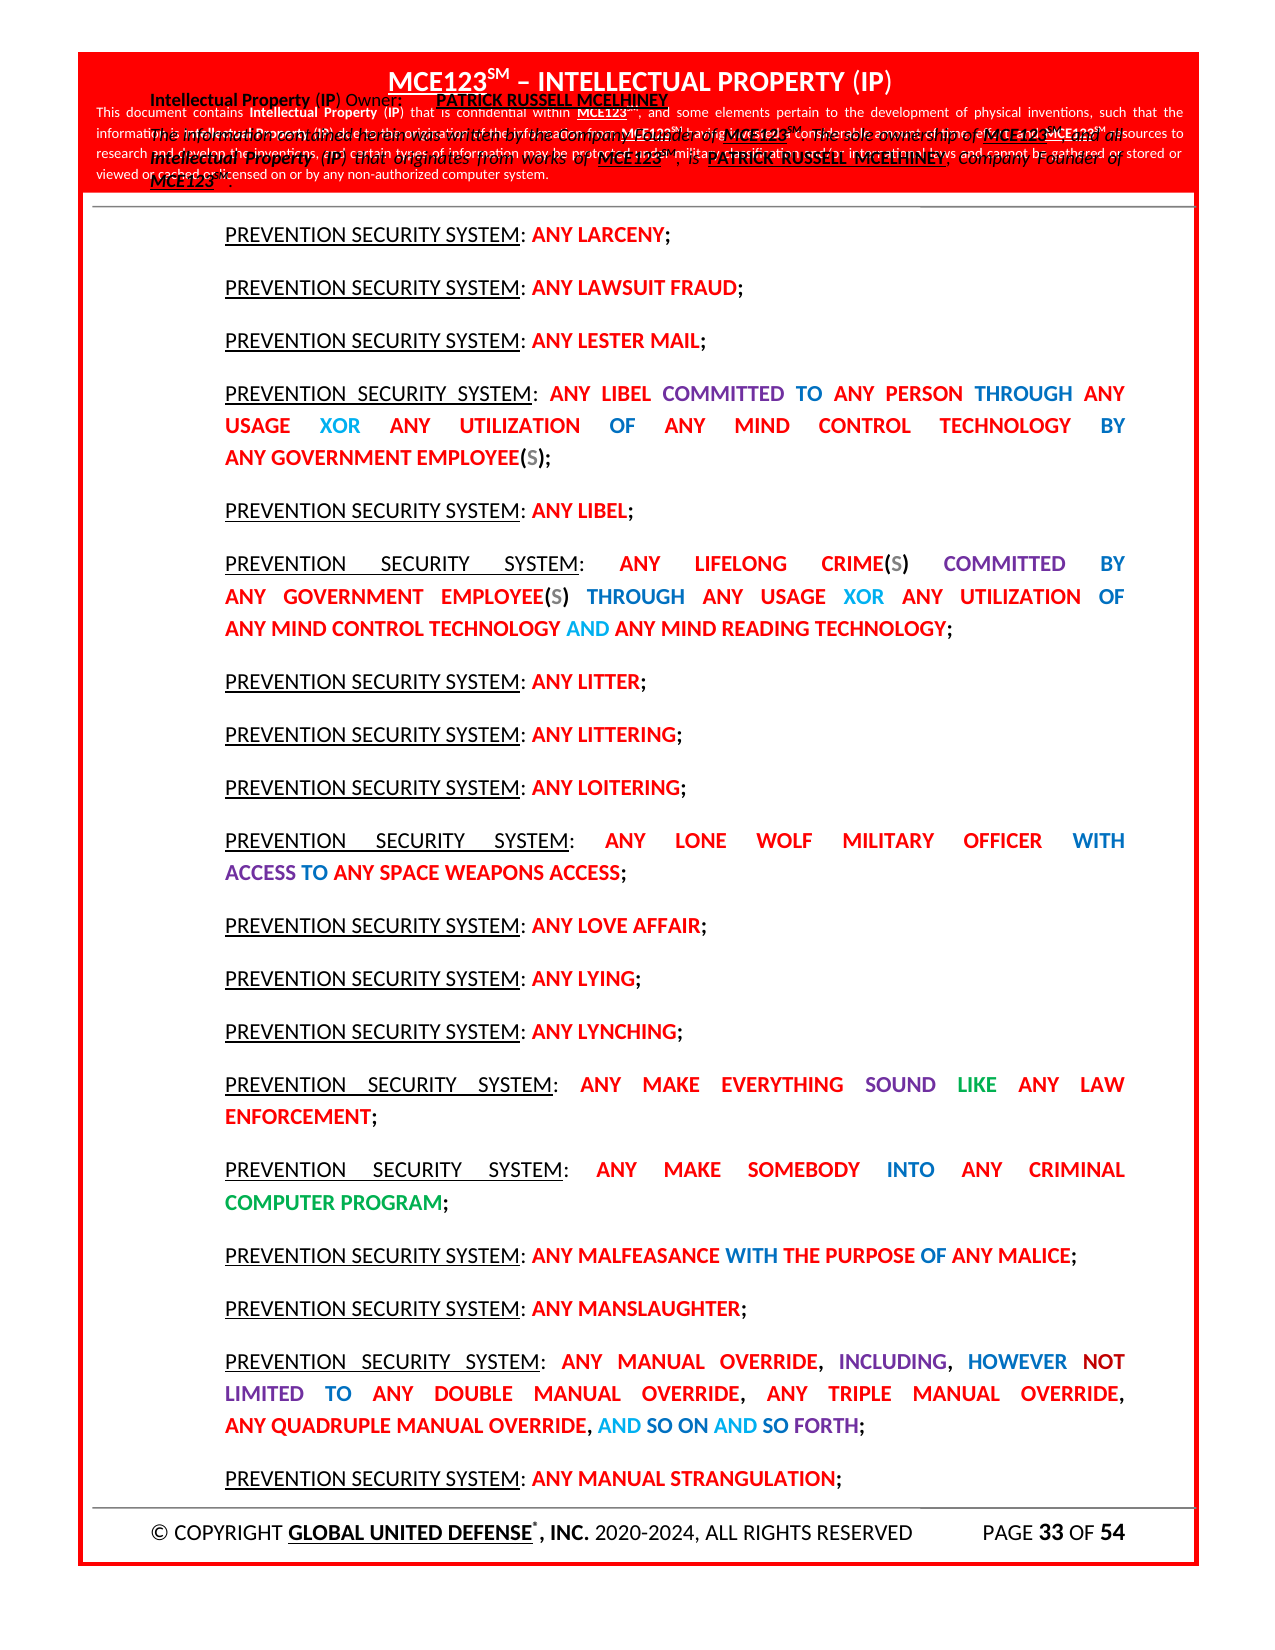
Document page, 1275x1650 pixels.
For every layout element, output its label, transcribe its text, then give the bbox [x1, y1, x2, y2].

text PREVENTION SECURITY SYSTEM: ANY MANUAL STRANGULATION; [225, 1464, 1125, 1492]
text PREVENTION SECURITY SYSTEM: ANY LYING; [225, 964, 1125, 992]
text PREVENTION SECURITY SYSTEM: ANY MANSLAUGHTER; [225, 1294, 1125, 1322]
text PREVENTION SECURITY SYSTEM: ANY LITTER; [225, 667, 1125, 695]
text PREVENTION SECURITY SYSTEM: ANY LARCENY; [225, 220, 1125, 248]
text PREVENTION SECURITY SYSTEM: ANY LIBEL; [225, 497, 1125, 524]
text PREVENTION SECURITY SYSTEM: ANY LAWSUIT FRAUD; [225, 273, 1125, 301]
text PREVENTION SECURITY SYSTEM: ANY LOITERING; [225, 773, 1125, 801]
text PREVENTION SECURITY SYSTEM: ANY MAKE EVERYTHING SOUND LIKE ANY LAW ENFORCEMENT; [225, 1070, 1125, 1131]
text PREVENTION SECURITY SYSTEM: ANY LESTER MAIL; [225, 326, 1125, 354]
text PREVENTION SECURITY SYSTEM: ANY LONE WOLF MILITARY OFFICER WITH ACCESS TO ANY SPACE WEAPONS ACCESS; [225, 826, 1125, 886]
text PREVENTION SECURITY SYSTEM: ANY MANUAL OVERRIDE, INCLUDING, HOWEVER NOT LIMITED TO ANY DOUBLE MANUAL OVERRIDE, ANY TRIPLE MANUAL OVERRIDE, ANY QUADRUPLE MANUAL OVERRIDE, AND SO ON AND SO FORTH; [225, 1347, 1125, 1439]
text PREVENTION SECURITY SYSTEM: ANY MALFEASANCE WITH THE PURPOSE OF ANY MALICE; [225, 1241, 1125, 1269]
text PREVENTION SECURITY SYSTEM: ANY LYNCHING; [225, 1017, 1125, 1045]
text PREVENTION SECURITY SYSTEM: ANY LOVE AFFAIR; [225, 911, 1125, 939]
text PREVENTION SECURITY SYSTEM: ANY LIBEL COMMITTED TO ANY PERSON THROUGH ANY USAGE XOR ANY UTILIZATION OF ANY MIND CONTROL TECHNOLOGY BY ANY GOVERNMENT EMPLOYEE(S); [225, 379, 1125, 472]
text PREVENTION SECURITY SYSTEM: ANY LIFELONG CRIME(S) COMMITTED BY ANY GOVERNMENT EMPLOYEE(S) THROUGH ANY USAGE XOR ANY UTILIZATION OF ANY MIND CONTROL TECHNOLOGY AND ANY MIND READING TECHNOLOGY; [225, 549, 1125, 642]
text PREVENTION SECURITY SYSTEM: ANY MAKE SOMEBODY INTO ANY CRIMINAL COMPUTER PROGRAM; [225, 1156, 1125, 1216]
text PREVENTION SECURITY SYSTEM: ANY LITTERING; [225, 720, 1125, 748]
